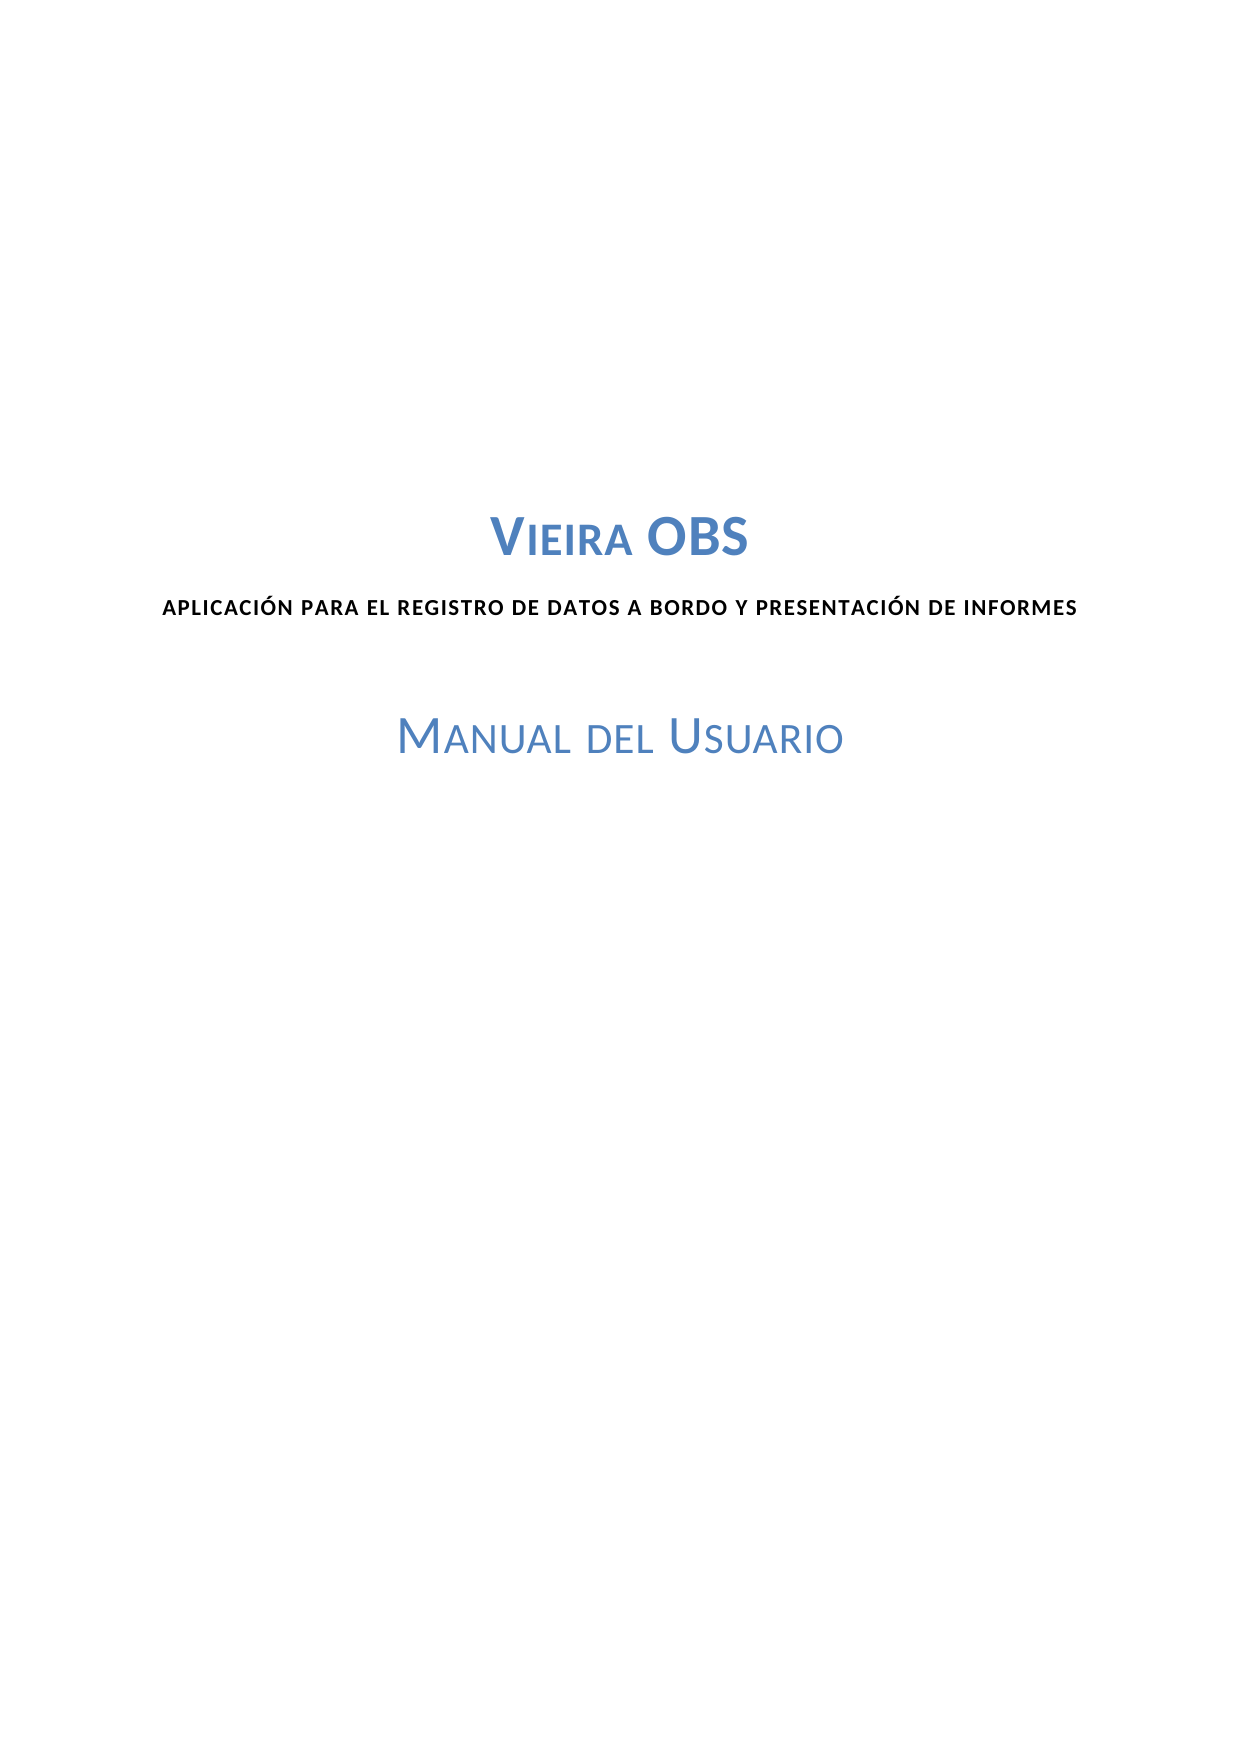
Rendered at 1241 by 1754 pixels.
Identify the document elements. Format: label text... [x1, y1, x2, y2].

title Vieira OBS [118, 499, 1122, 570]
text Aplicación para el registro de datos a bordo y presentación de informes [118, 593, 1122, 621]
title Manual del Usuario [118, 701, 1122, 767]
